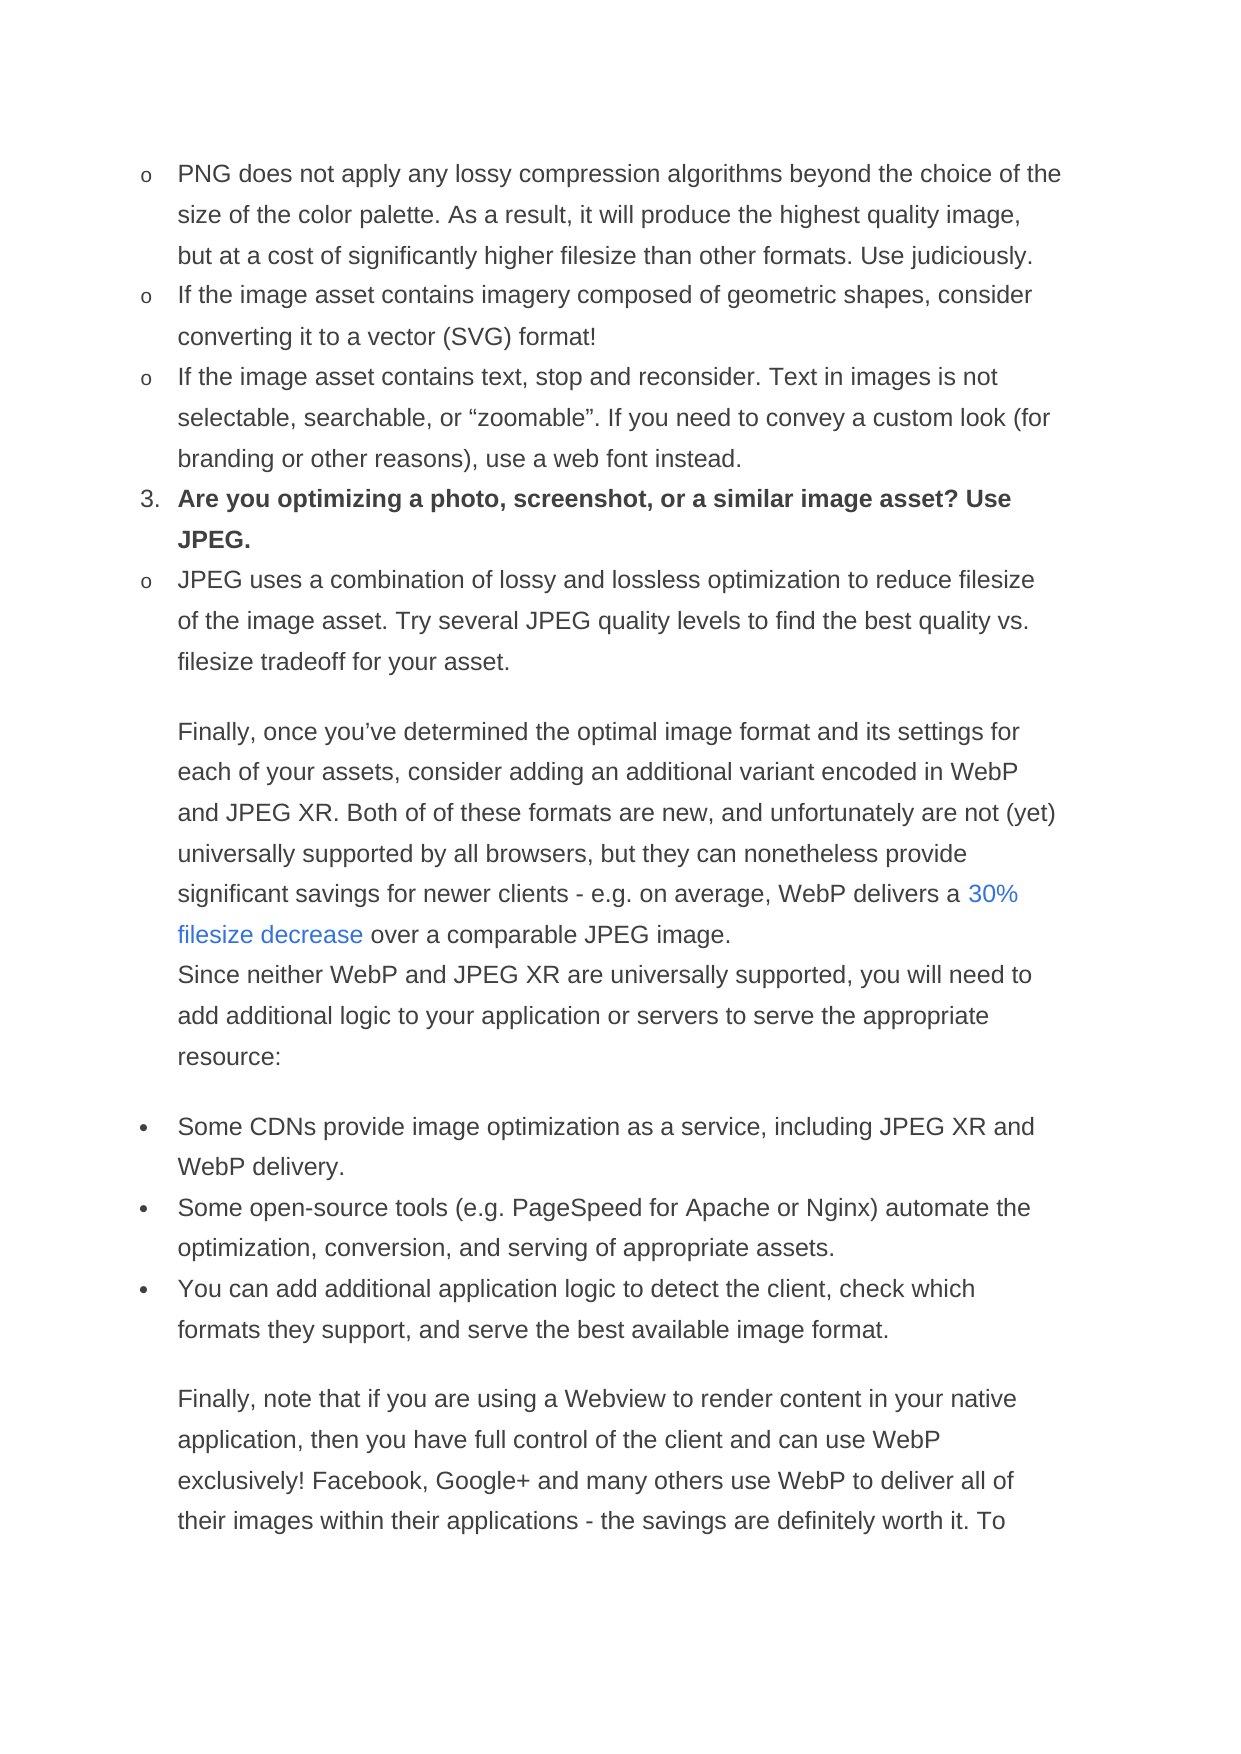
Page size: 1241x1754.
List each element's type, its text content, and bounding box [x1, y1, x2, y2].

list If the image asset contains imagery composed of geometric shapes, consider converting it to a vector (SVG) format! [140, 269, 1064, 351]
list If the image asset contains text, stop and reconsider. Text in images is not selectable, searchable, or “zoomable”. If you need to convey a custom look (for branding or other reasons), use a web font instead. [140, 351, 1064, 473]
text Finally, once you’ve determined the optimal image format and its settings for each of your assets, consider adding an additional variant encoded in WebP and JPEG XR. Both of of these formats are new, and unfortunately are not (yet) universally supported by all browsers, but they can nonetheless provide significant savings for newer clients - e.g. on average, WebP delivers a 30% filesize decrease over a comparable JPEG image. [177, 705, 1064, 949]
list Some CDNs provide image optimization as a service, including JPEG XR and WebP delivery. [140, 1100, 1064, 1181]
list PNG does not apply any lossy compression algorithms beyond the choice of the size of the color palette. As a result, it will produce the highest quality image, but at a cost of significantly higher filesize than other formats. Use judiciously. [140, 148, 1064, 269]
list You can add additional application logic to detect the client, check which formats they support, and serve the best available image format. [140, 1262, 1064, 1343]
text Since neither WebP and JPEG XR are universally supported, you will need to add additional logic to your application or servers to serve the appropriate resource: [177, 949, 1064, 1071]
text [177, 1373, 1064, 1535]
list JPEG uses a combination of lossy and lossless optimization to reduce filesize of the image asset. Try several JPEG quality levels to find the best quality vs. filesize tradeoff for your asset. [140, 554, 1064, 676]
list Some open-source tools (e.g. PageSpeed for Apache or Nginx) automate the optimization, conversion, and serving of appropriate assets. [140, 1181, 1064, 1262]
list Are you optimizing a photo, screenshot, or a similar image asset? Use JPEG. [140, 473, 1064, 554]
